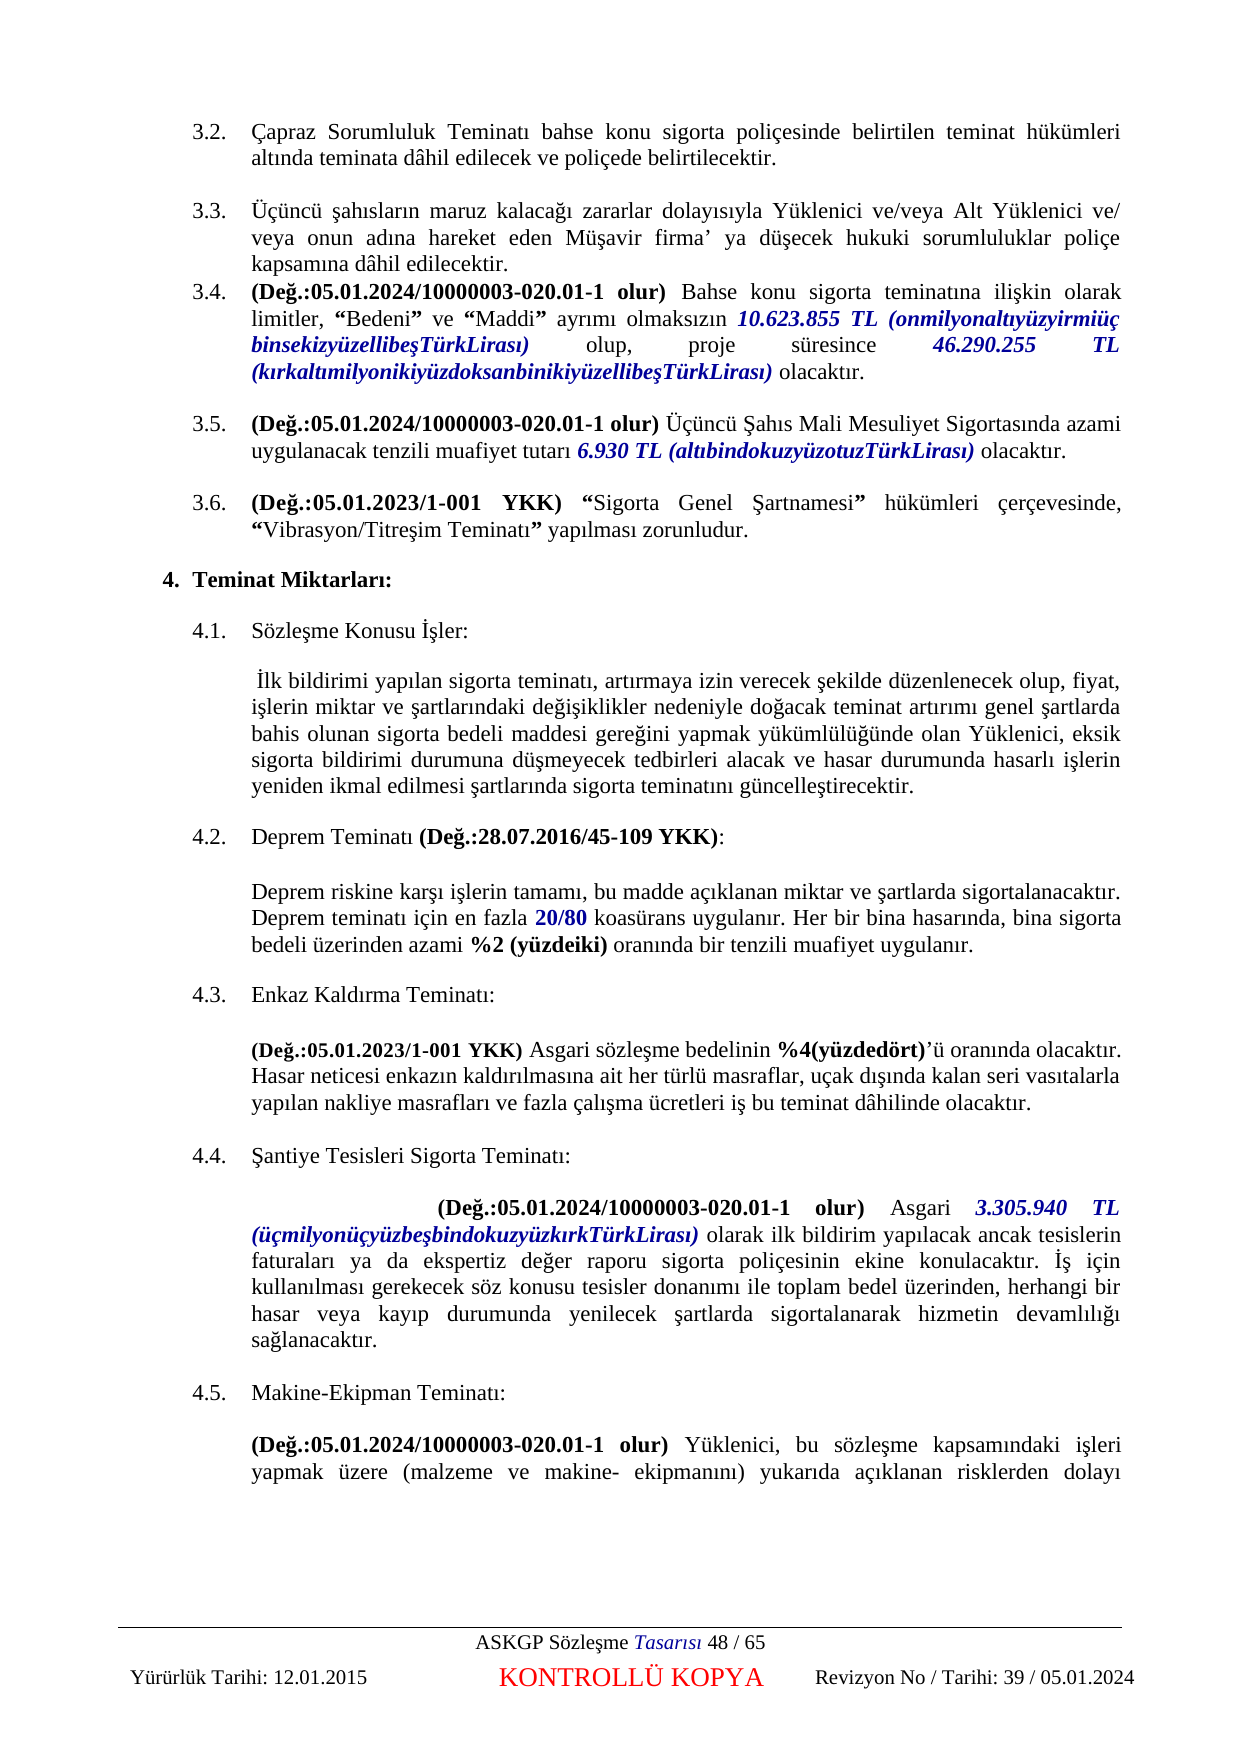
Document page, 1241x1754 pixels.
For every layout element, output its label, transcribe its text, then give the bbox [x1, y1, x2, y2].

list (Değ.:05.01.2023/1-001 YKK) “Sigorta Genel Şartnamesi” hükümleri çerçevesinde, “Vibrasyon/Titreşim Teminatı” yapılması zorunludur. [192, 489, 1122, 542]
list Makine-Ekipman Teminatı: [192, 1379, 1122, 1405]
text İlk bildirimi yapılan sigorta teminatı, artırmaya izin verecek şekilde düzenlenecek olup, fiyat, işlerin miktar ve şartlarındaki değişiklikler nedeniyle doğacak teminat artırımı genel şartlarda bahis olunan sigorta bedeli maddesi gereğini yapmak yükümlülüğünde olan Yüklenici, eksik sigorta bildirimi durumuna düşmeyecek tedbirleri alacak ve hasar durumunda hasarlı işlerin yeniden ikmal edilmesi şartlarında sigorta teminatını güncelleştirecektir. [192, 667, 1122, 799]
text (Değ.:05.01.2023/1-001 YKK) Asgari sözleşme bedelinin %4(yüzdedört)’ü oranında olacaktır. Hasar neticesi enkazın kaldırılmasına ait her türlü masraflar, uçak dışında kalan seri vasıtalarla yapılan nakliye masrafları ve fazla çalışma ücretleri iş bu teminat dâhilinde olacaktır. [251, 1036, 1122, 1115]
list Deprem Teminatı (Değ.:28.07.2016/45-109 YKK): [192, 823, 1122, 849]
list Enkaz Kaldırma Teminatı: [192, 981, 1122, 1007]
list Sözleşme Konusu İşler: [192, 617, 1122, 643]
list Teminat Miktarları: [162, 566, 1122, 593]
text (Değ.:05.01.2024/10000003-020.01-1 olur) Asgari 3.305.940 TL (üçmilyonüçyüzbeşbindokuzyüzkırkTürkLirası) olarak ilk bildirim yapılacak ancak tesislerin faturaları ya da ekspertiz değer raporu sigorta poliçesinin ekine konulacaktır. İş için kullanılması gerekecek söz konusu tesisler donanımı ile toplam bedel üzerinden, herhangi bir hasar veya kayıp durumunda yenilecek şartlarda sigortalanarak hizmetin devamlılığı sağlanacaktır. [192, 1194, 1122, 1352]
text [251, 1432, 1122, 1484]
text Deprem riskine karşı işlerin tamamı, bu madde açıklanan miktar ve şartlarda sigortalanacaktır. Deprem teminatı için en fazla 20/80 koasürans uygulanır. Her bir bina hasarında, bina sigorta bedeli üzerinden azami %2 (yüzdeiki) oranında bir tenzili muafiyet uygulanır. [251, 878, 1122, 957]
list Şantiye Tesisleri Sigorta Teminatı: [192, 1142, 1122, 1168]
list (Değ.:05.01.2024/10000003-020.01-1 olur) Üçüncü Şahıs Mali Mesuliyet Sigortasında azami uygulanacak tenzili muafiyet tutarı 6.930 TL (altıbindokuzyüzotuzTürkLirası) olacaktır. [192, 410, 1122, 463]
list (Değ.:05.01.2024/10000003-020.01-1 olur) Bahse konu sigorta teminatına ilişkin olarak limitler, “Bedeni” ve “Maddi” ayrımı olmaksızın 10.623.855 TL (onmilyonaltıyüzyirmiüç binsekizyüzellibeşTürkLirası) olup, proje süresince 46.290.255 TL (kırkaltımilyonikiyüzdoksanbinikiyüzellibeşTürkLirası) olacaktır. [192, 276, 1122, 384]
list Üçüncü şahısların maruz kalacağı zararlar dolayısıyla Yüklenici ve/veya Alt Yüklenici ve/ veya onun adına hareket eden Müşavir firma’ ya düşecek hukuki sorumluluklar poliçe kapsamına dâhil edilecektir. [192, 197, 1122, 276]
list Çapraz Sorumluluk Teminatı bahse konu sigorta poliçesinde belirtilen teminat hükümleri altında teminata dâhil edilecek ve poliçede belirtilecektir. [192, 118, 1122, 171]
